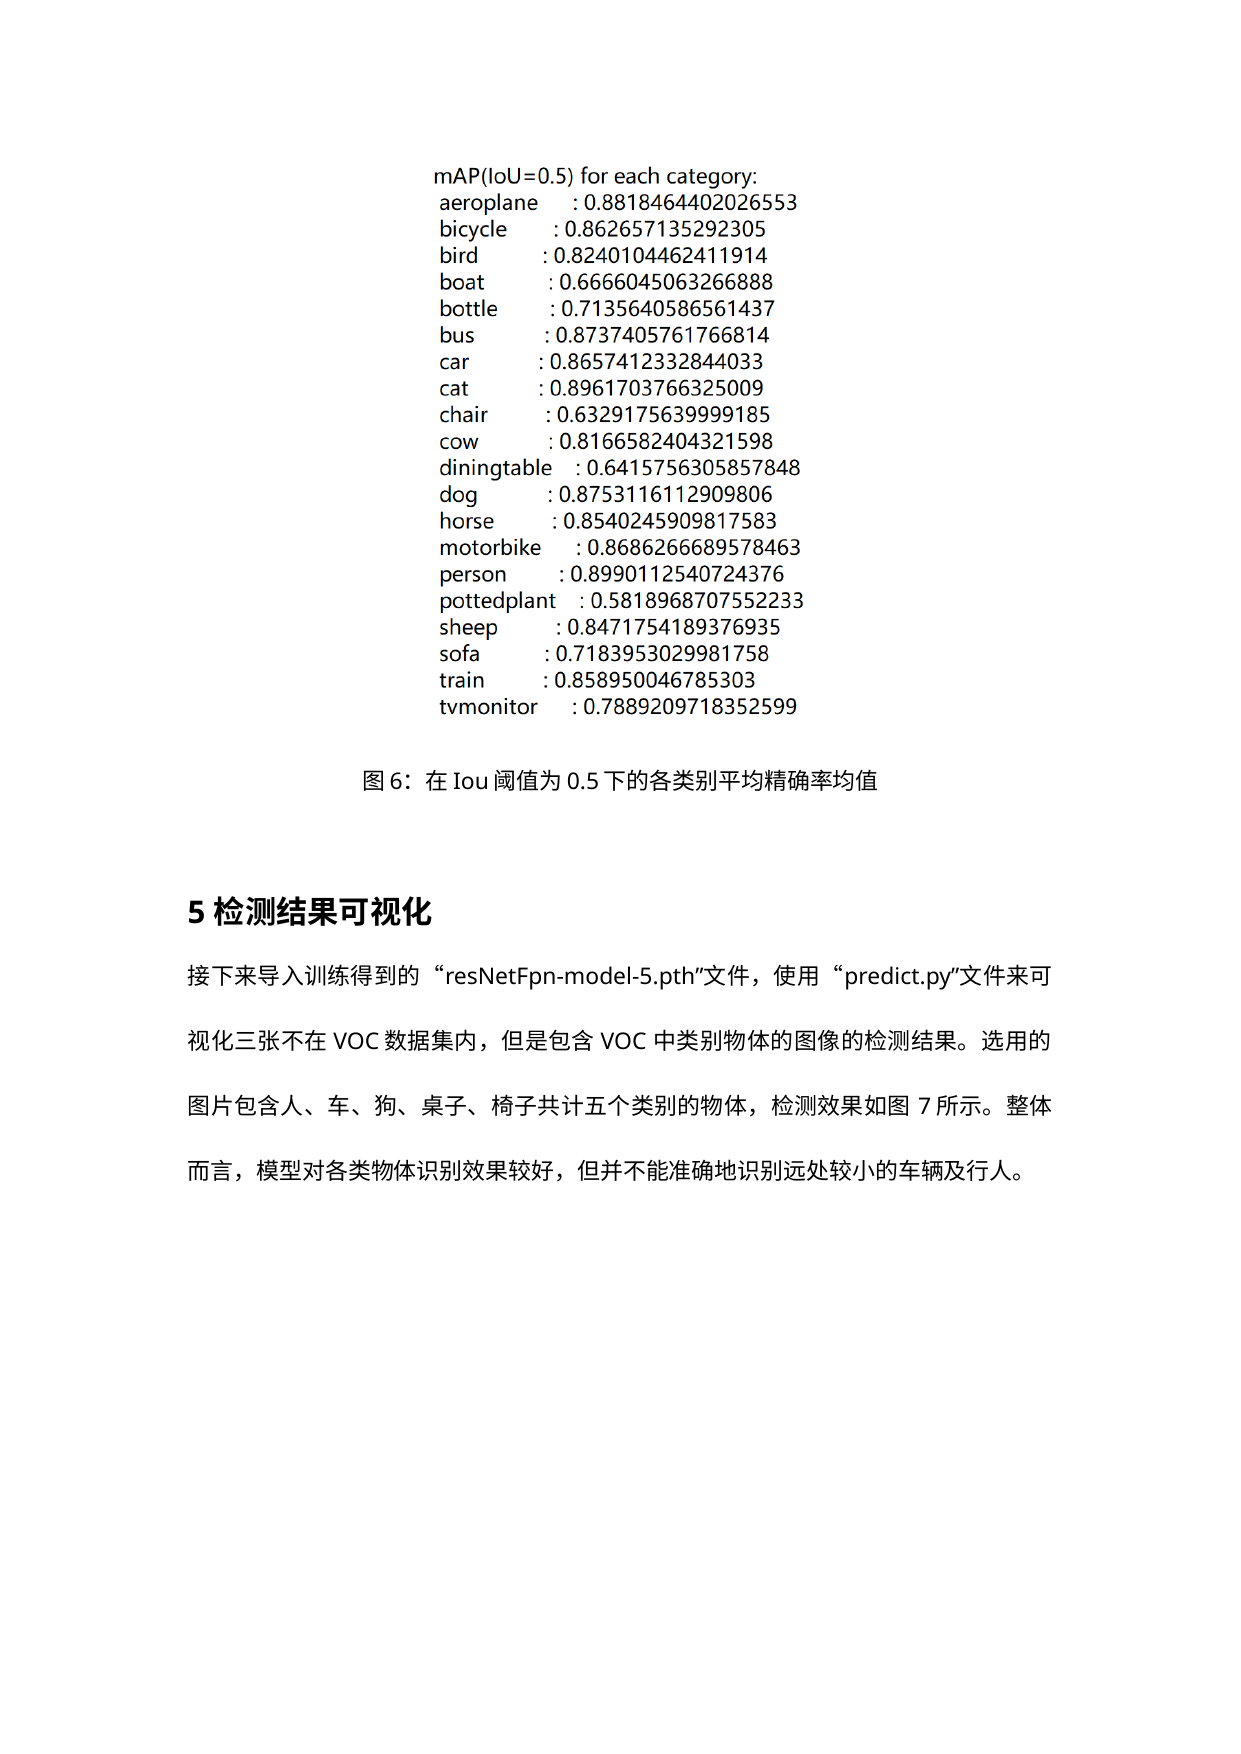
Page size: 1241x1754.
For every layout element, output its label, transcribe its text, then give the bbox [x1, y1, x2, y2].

text 接下来导入训练得到的“resNetFpn-model-5.pth”文件，使用“predict.py”文件来可视化三张不在VOC数据集内，但是包含VOC 中类别物体的图像的检测结果。选用的图片包含人、车、狗、桌子、椅子共计五个类别的物体，检测效果如图7所示。整体而言，模型对各类物体识别效果较好，但并不能准确地识别远处较小的车辆及行人。 [187, 942, 1053, 1202]
text 5 检测结果可视化 [187, 877, 1053, 942]
text 图6：在Iou阈值为0.5下的各类别平均精确率均值 [187, 747, 1053, 812]
picture [431, 162, 810, 719]
